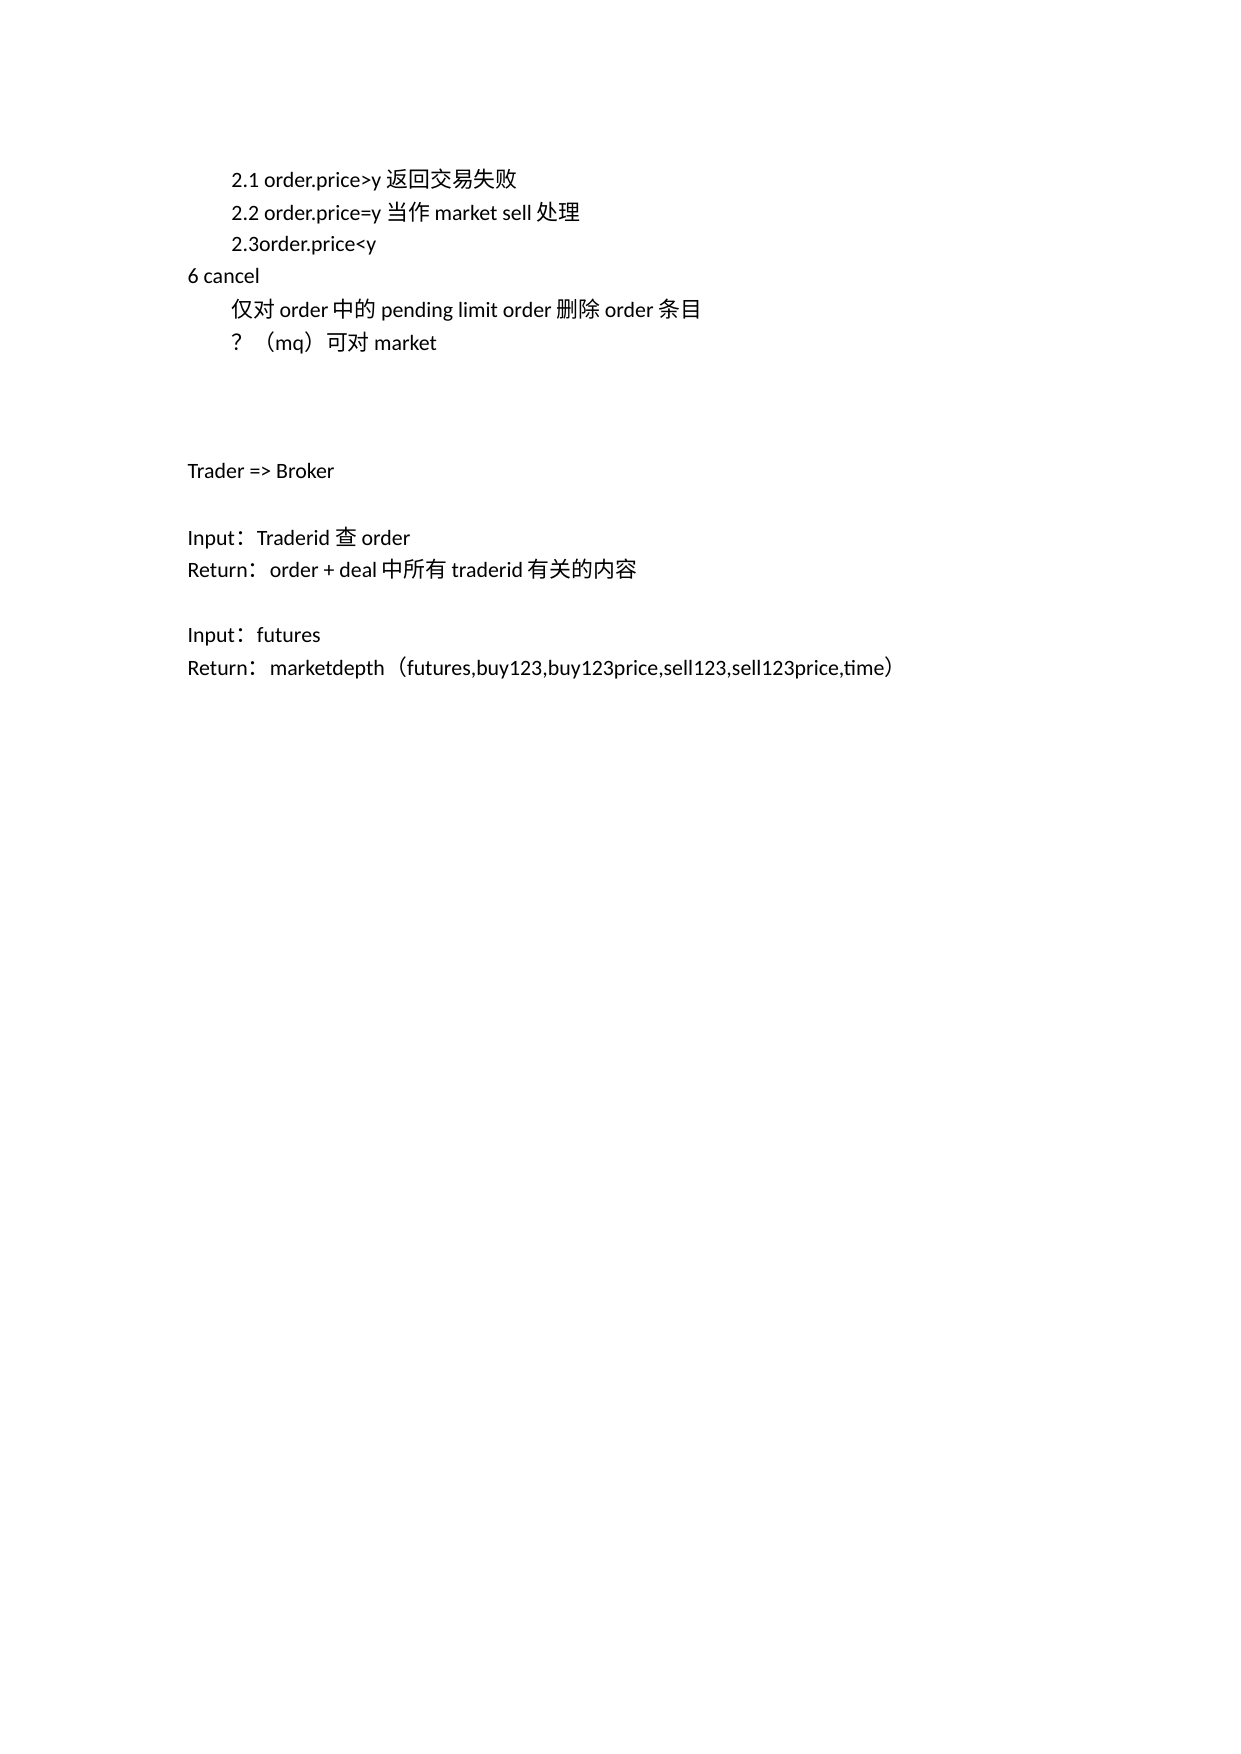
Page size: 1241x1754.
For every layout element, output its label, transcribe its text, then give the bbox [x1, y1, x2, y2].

text Return：marketdepth（futures,buy123,buy123price,sell123,sell123price,time） [187, 649, 1053, 682]
text Trader => Broker [187, 454, 1053, 487]
text 2.3order.price<y [187, 227, 1053, 259]
text Input：futures [187, 617, 1053, 649]
text ？（mq）可对market [187, 324, 1053, 357]
text 6 cancel [187, 259, 1053, 292]
text Return：order + deal中所有traderid有关的内容 [187, 552, 1053, 584]
text 2.1 order.price>y 返回交易失败 [187, 162, 1053, 194]
text 仅对order中的pending limit order 删除order条目 [187, 292, 1053, 324]
text 2.2 order.price=y 当作market sell处理 [187, 194, 1053, 227]
text Input：Traderid 查order [187, 519, 1053, 552]
